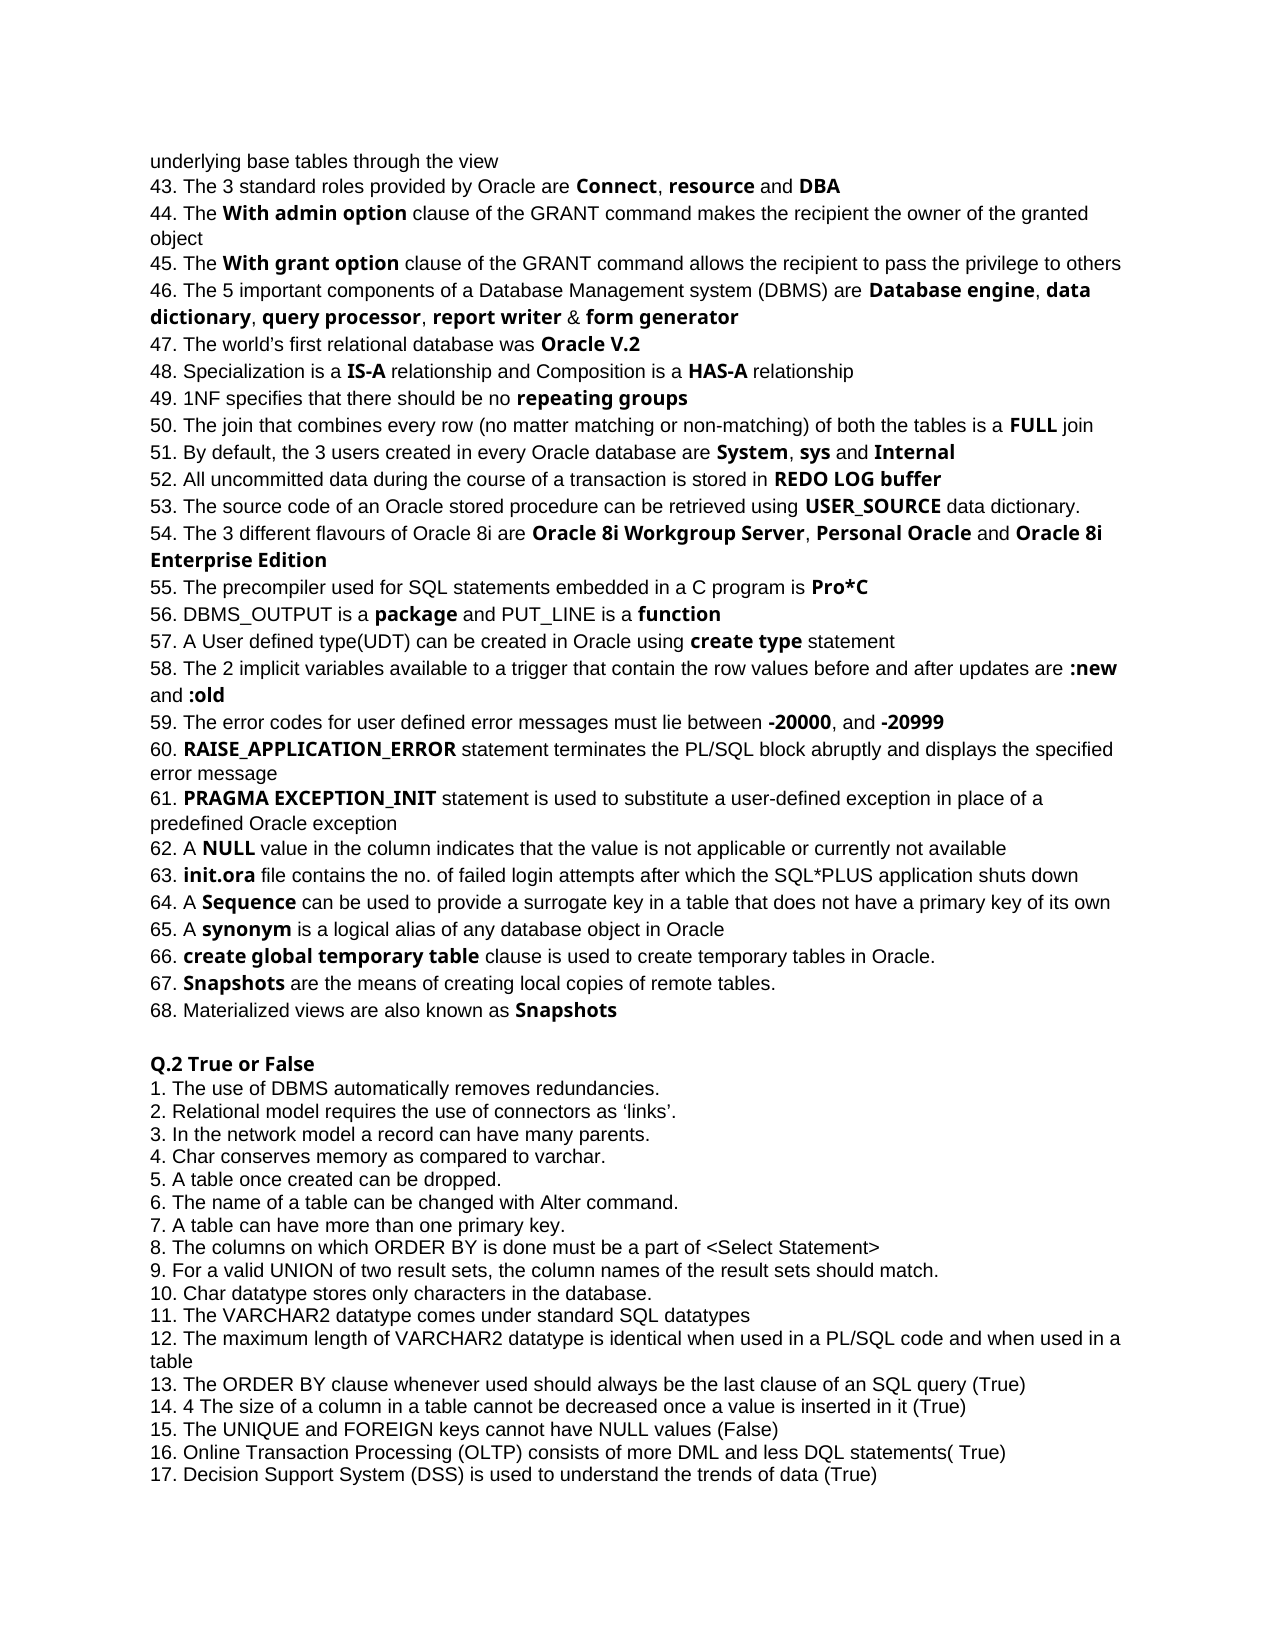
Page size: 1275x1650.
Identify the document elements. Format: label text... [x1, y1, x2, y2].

text 1. The use of DBMS automatically removes redundancies. [150, 1077, 1125, 1100]
text and :old [150, 681, 1125, 708]
text 50. The join that combines every row (no matter matching or non-matching) of both the tables is a FULL join [150, 411, 1125, 438]
text 5. A table once created can be dropped. [150, 1168, 1125, 1191]
text 14. 4 The size of a column in a table cannot be decreased once a value is inserted in it (True) [150, 1395, 1125, 1418]
text 52. All uncommitted data during the course of a transaction is stored in REDO LOG buffer [150, 465, 1125, 492]
text 45. The With grant option clause of the GRANT command allows the recipient to pass the privilege to others [150, 249, 1125, 276]
text 7. A table can have more than one primary key. [150, 1213, 1125, 1236]
text Q.2 True or False [150, 1050, 1125, 1077]
text 56. DBMS_OUTPUT is a package and PUT_LINE is a function [150, 600, 1125, 627]
text 64. A Sequence can be used to provide a surrogate key in a table that does not have a primary key of its own [150, 888, 1125, 915]
text 4. Char conserves memory as compared to varchar. [150, 1145, 1125, 1168]
text predefined Oracle exception [150, 812, 1125, 834]
text 10. Char datatype stores only characters in the database. [150, 1282, 1125, 1304]
text 48. Specialization is a IS-A relationship and Composition is a HAS-A relationship [150, 357, 1125, 384]
text 66. create global temporary table clause is used to create temporary tables in Oracle. [150, 942, 1125, 969]
text 6. The name of a table can be changed with Alter command. [150, 1191, 1125, 1213]
text error message [150, 762, 1125, 785]
text 43. The 3 standard roles provided by Oracle are Connect, resource and DBA [150, 173, 1125, 200]
text 55. The precompiler used for SQL statements embedded in a C program is Pro*C [150, 573, 1125, 600]
text Enterprise Edition [150, 546, 1125, 573]
text 65. A synonym is a logical alias of any database object in Oracle [150, 915, 1125, 942]
text 68. Materialized views are also known as Snapshots [150, 996, 1125, 1023]
text 12. The maximum length of VARCHAR2 datatype is identical when used in a PL/SQL code and when used in a [150, 1327, 1125, 1350]
text 17. Decision Support System (DSS) is used to understand the trends of data (True) [150, 1463, 1125, 1486]
text 46. The 5 important components of a Database Management system (DBMS) are Database engine, data [150, 276, 1125, 303]
text table [150, 1350, 1125, 1372]
text 11. The VARCHAR2 datatype comes under standard SQL datatypes [150, 1304, 1125, 1327]
text object [150, 227, 1125, 249]
text dictionary, query processor, report writer & form generator [150, 303, 1125, 330]
text 67. Snapshots are the means of creating local copies of remote tables. [150, 969, 1125, 996]
text 8. The columns on which ORDER BY is done must be a part of <Select Statement> [150, 1236, 1125, 1259]
text 62. A NULL value in the column indicates that the value is not applicable or currently not available [150, 834, 1125, 861]
text 63. init.ora file contains the no. of failed login attempts after which the SQL*PLUS application shuts down [150, 861, 1125, 888]
text 54. The 3 different flavours of Oracle 8i are Oracle 8i Workgroup Server, Personal Oracle and Oracle 8i [150, 519, 1125, 546]
text 61. PRAGMA EXCEPTION_INIT statement is used to substitute a user-defined exception in place of a [150, 785, 1125, 812]
text 2. Relational model requires the use of connectors as ‘links’. [150, 1100, 1125, 1123]
text 13. The ORDER BY clause whenever used should always be the last clause of an SQL query (True) [150, 1372, 1125, 1395]
text 44. The With admin option clause of the GRANT command makes the recipient the owner of the granted [150, 200, 1125, 227]
text 15. The UNIQUE and FOREIGN keys cannot have NULL values (False) [150, 1418, 1125, 1441]
text underlying base tables through the view [150, 150, 1125, 173]
text 49. 1NF specifies that there should be no repeating groups [150, 384, 1125, 411]
text 58. The 2 implicit variables available to a trigger that contain the row values before and after updates are :new [150, 654, 1125, 681]
text 60. RAISE_APPLICATION_ERROR statement terminates the PL/SQL block abruptly and displays the specified [150, 735, 1125, 762]
text 16. Online Transaction Processing (OLTP) consists of more DML and less DQL statements( True) [150, 1441, 1125, 1463]
text 51. By default, the 3 users created in every Oracle database are System, sys and Internal [150, 438, 1125, 465]
text 9. For a valid UNION of two result sets, the column names of the result sets should match. [150, 1259, 1125, 1282]
text 53. The source code of an Oracle stored procedure can be retrieved using USER_SOURCE data dictionary. [150, 492, 1125, 519]
text 59. The error codes for user defined error messages must lie between -20000, and -20999 [150, 708, 1125, 735]
text 57. A User defined type(UDT) can be created in Oracle using create type statement [150, 627, 1125, 654]
text 47. The world’s first relational database was Oracle V.2 [150, 330, 1125, 357]
text 3. In the network model a record can have many parents. [150, 1123, 1125, 1145]
